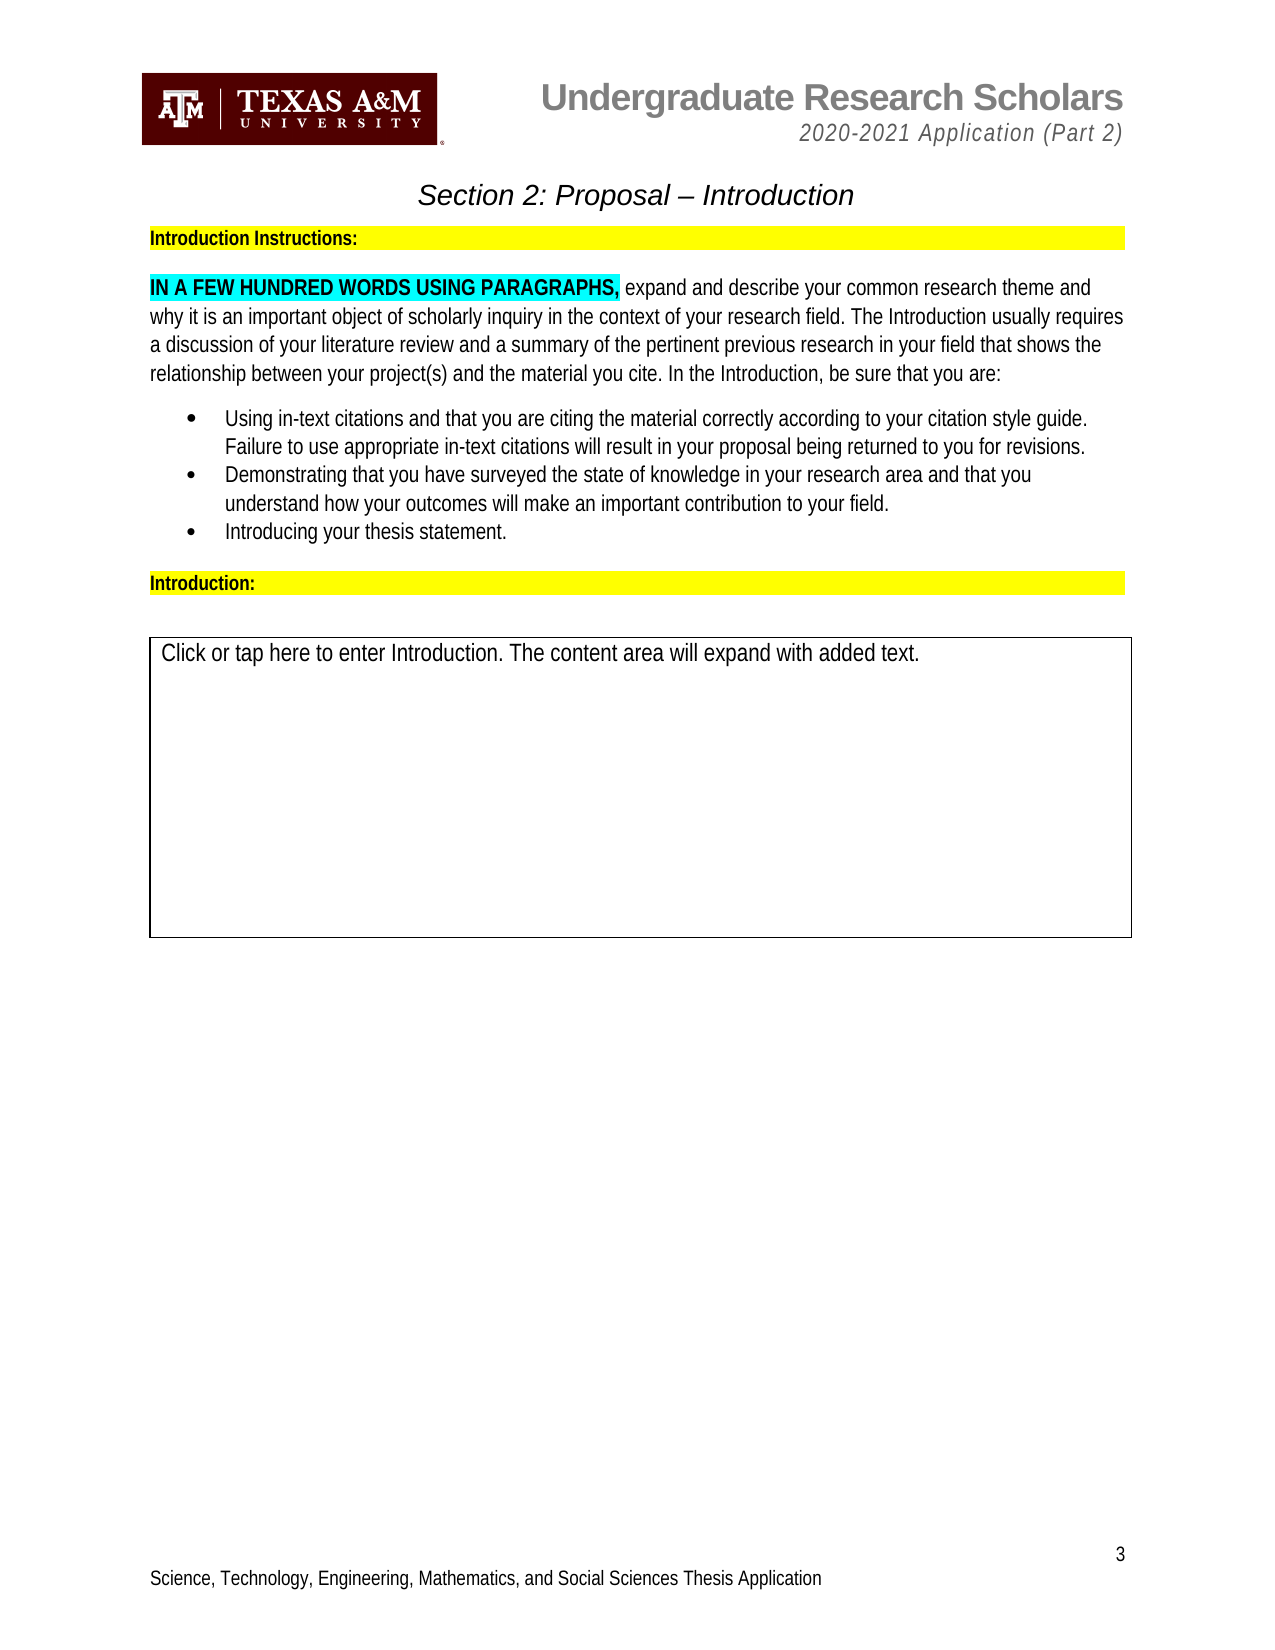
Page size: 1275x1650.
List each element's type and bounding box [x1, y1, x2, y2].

picture [141, 71, 445, 147]
